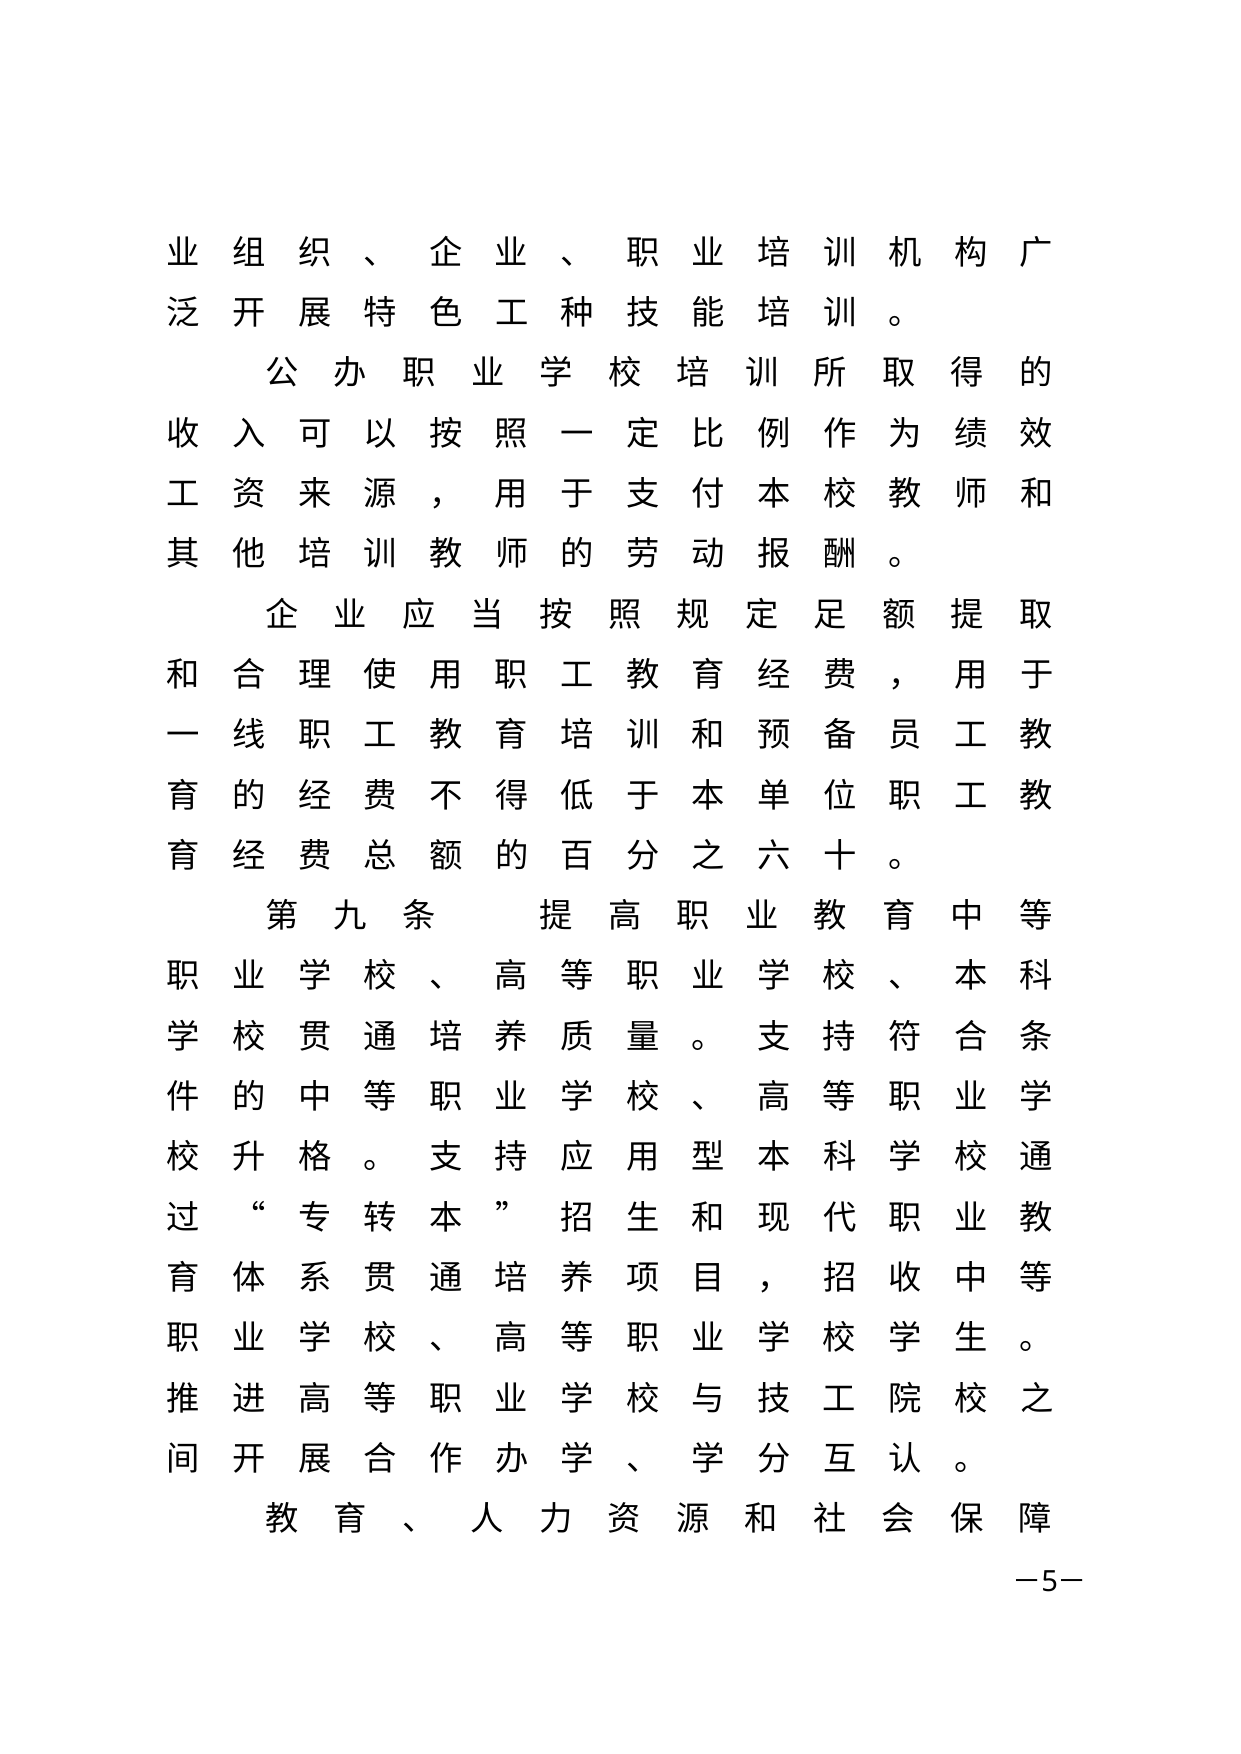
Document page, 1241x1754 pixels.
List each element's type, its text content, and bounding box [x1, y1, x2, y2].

text 企业应当按照规定足额提取和合理使用职工教育经费，用于一线职工教育培训和预备员工教育的经费不得低于本单位职工教育经费总额的百分之六十。 [167, 581, 1085, 883]
text 第九条 提高职业教育中等职业学校、高等职业学校、本科学校贯通培养质量。支持符合条件的中等职业学校、高等职业学校升格。支持应用型本科学校通过“专转本”招生和现代职业教育体系贯通培养项目，招收中等职业学校、高等职业学校学生。推进高等职业学校与技工院校之间开展合作办学、学分互认。 [167, 883, 1085, 1486]
text 公办职业学校培训所取得的收入可以按照一定比例作为绩效工资来源，用于支付本校教师和其他培训教师的劳动报酬。 [167, 340, 1085, 581]
text 教育、人力资源和社会保障主管部门应当指导职业学校动态调整职业教育专业设置，在职业学校建立职业技能等级证书与学分互认制度。 [167, 1486, 1085, 1546]
text 第八条 鼓励全社会劳动者参加职业技能培训，各类管理人员和专业技术人员参加与本行业、专业相关的技能培训。加强培训促进高质量充分就业工作，推动职业学校开展补贴性培训和市场化社会培训。支持职业学校、行业组织、企业、职业培训机构广泛开展特色工种技能培训。 [167, 219, 1085, 340]
